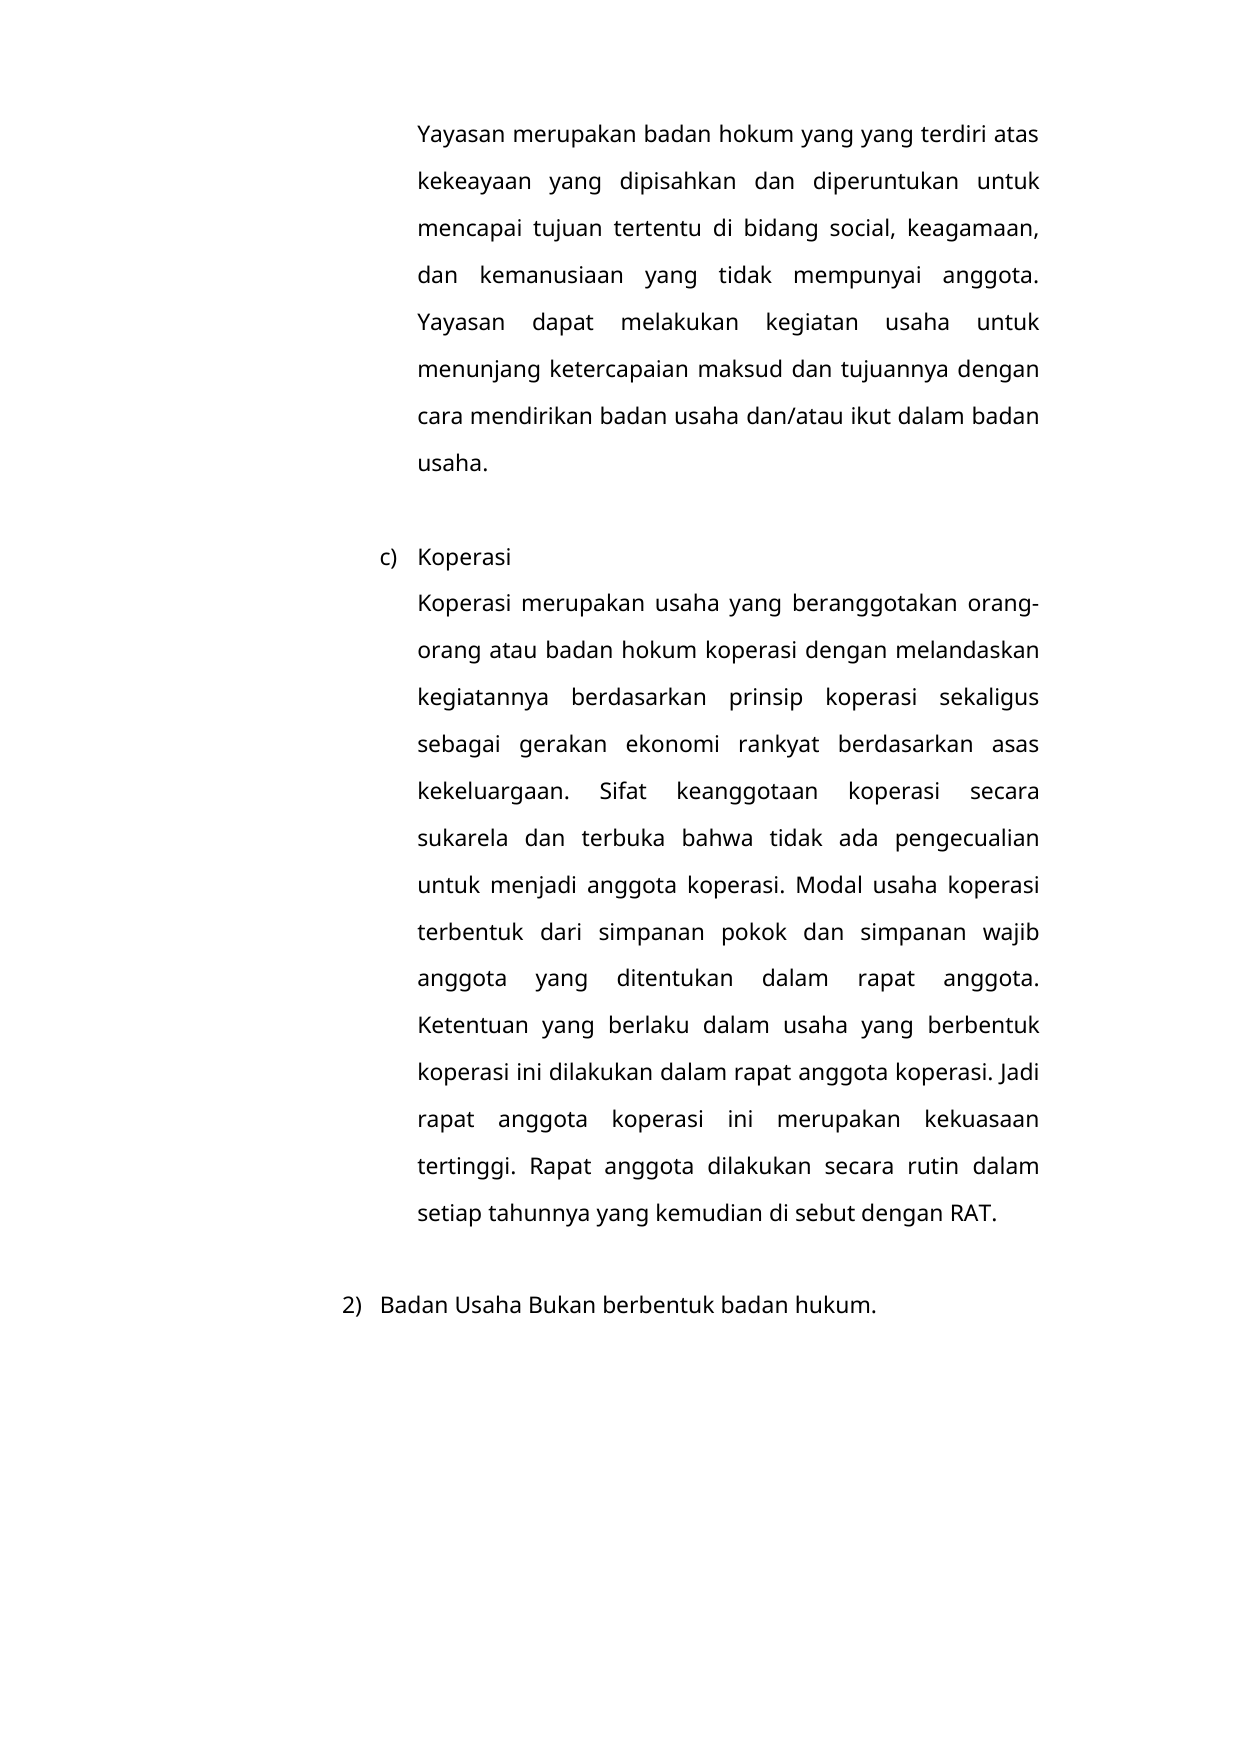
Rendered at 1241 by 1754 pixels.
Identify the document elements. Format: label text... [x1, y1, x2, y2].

text Yayasan merupakan badan hokum yang yang terdiri atas kekeayaan yang dipisahkan dan diperuntukan untuk mencapai tujuan tertentu di bidang social, keagamaan, dan kemanusiaan yang tidak mempunyai anggota. Yayasan dapat melakukan kegiatan usaha untuk menunjang ketercapaian maksud dan tujuannya dengan cara mendirikan badan usaha dan/atau ikut dalam badan usaha. [417, 118, 1040, 478]
list Koperasi [379, 540, 1065, 572]
list Badan Usaha Bukan berbentuk badan hukum. [342, 1289, 1065, 1321]
text Koperasi merupakan usaha yang beranggotakan orang-orang atau badan hokum koperasi dengan melandaskan kegiatannya berdasarkan prinsip koperasi sekaligus sebagai gerakan ekonomi rankyat berdasarkan asas kekeluargaan. Sifat keanggotaan koperasi secara sukarela dan terbuka bahwa tidak ada pengecualian untuk menjadi anggota koperasi. Modal usaha koperasi terbentuk dari simpanan pokok dan simpanan wajib anggota yang ditentukan dalam rapat anggota. Ketentuan yang berlaku dalam usaha yang berbentuk koperasi ini dilakukan dalam rapat anggota koperasi. Jadi rapat anggota koperasi ini merupakan kekuasaan tertinggi. Rapat anggota dilakukan secara rutin dalam setiap tahunnya yang kemudian di sebut dengan RAT. [417, 587, 1040, 1228]
